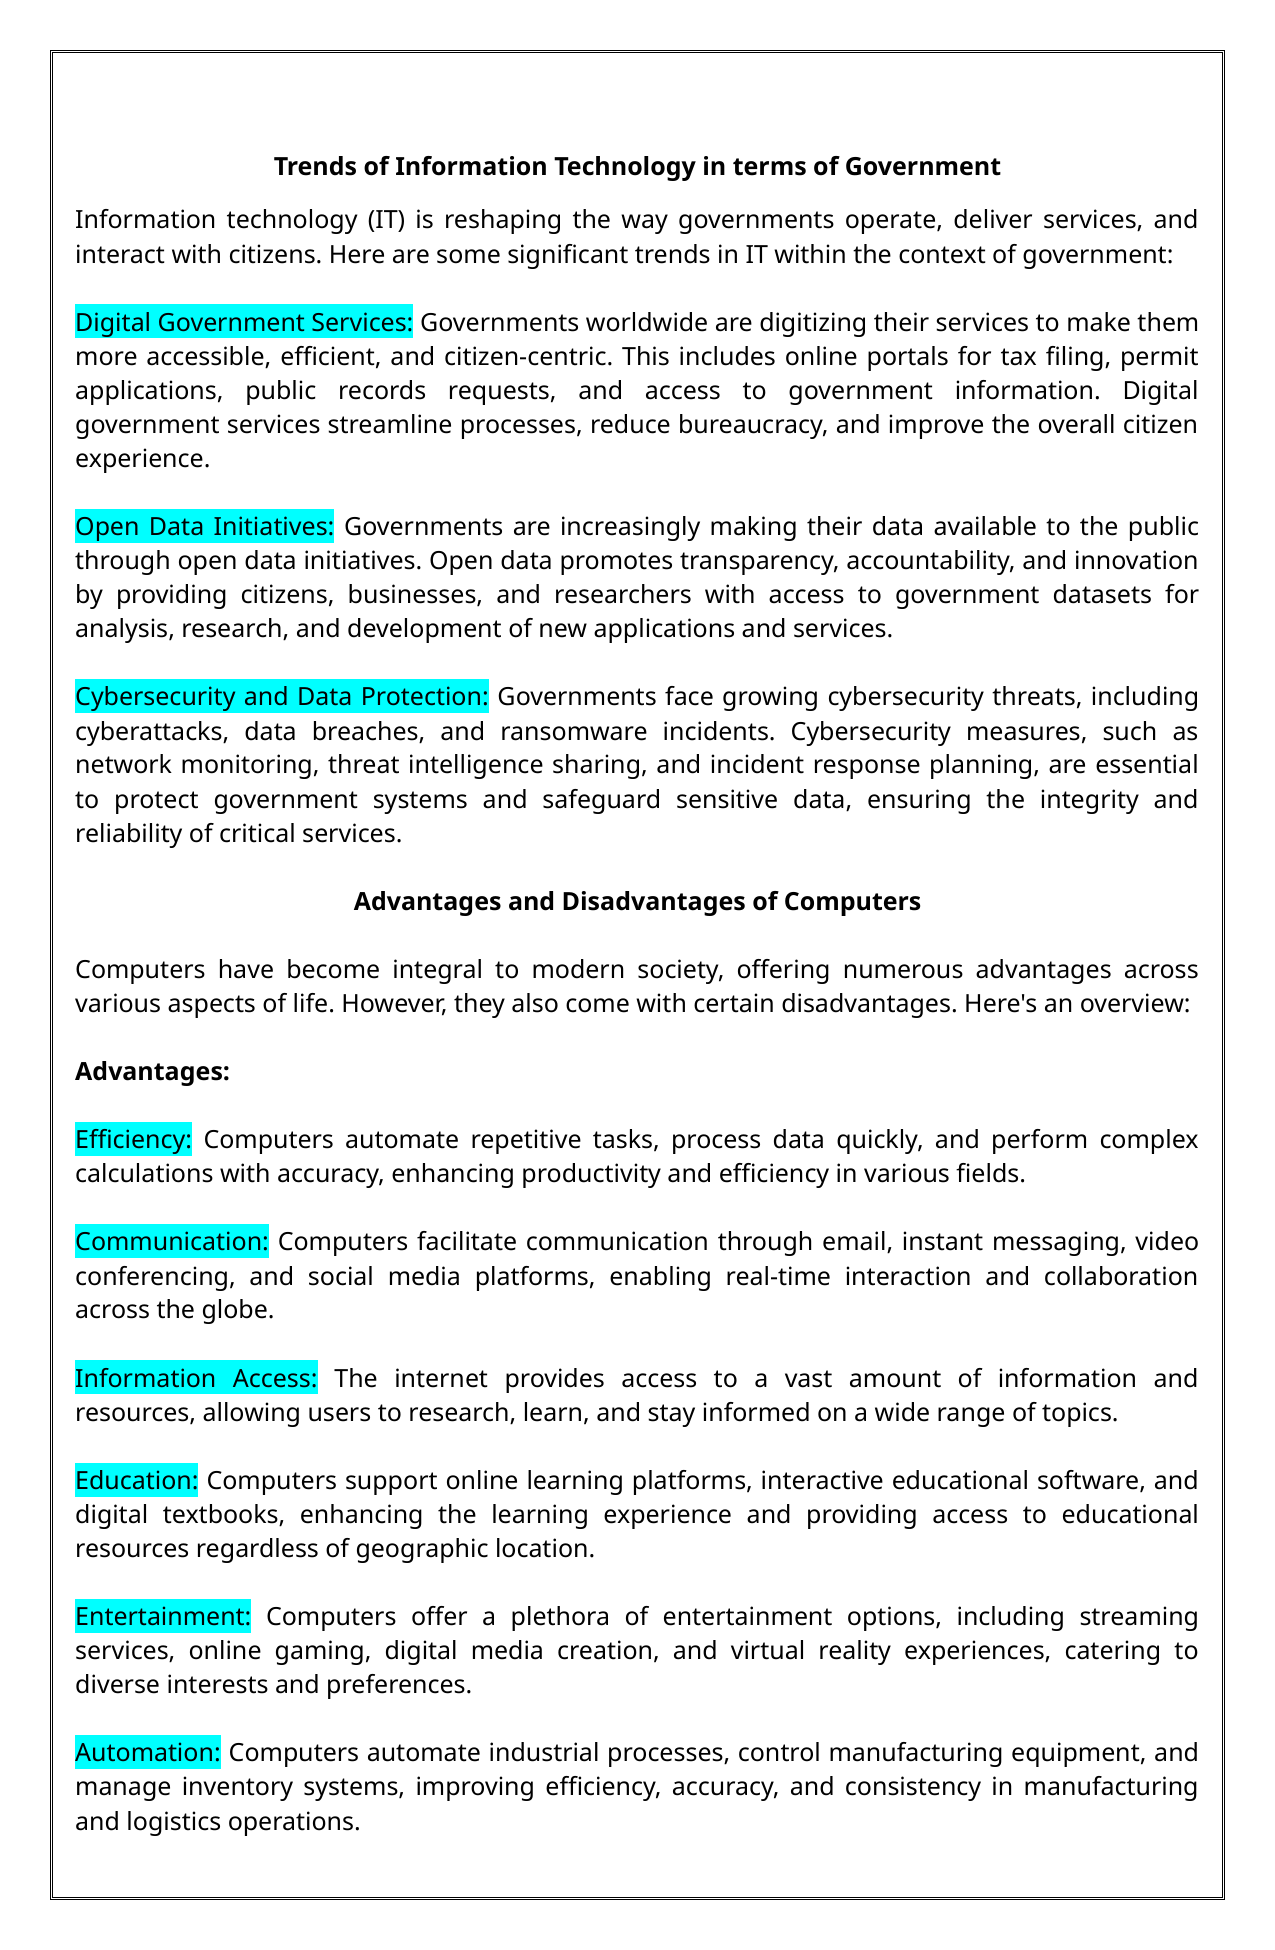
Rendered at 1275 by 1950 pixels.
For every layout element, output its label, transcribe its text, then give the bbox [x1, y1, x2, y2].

text Automation: Computers automate industrial processes, control manufacturing equipment, and manage inventory systems, improving efficiency, accuracy, and consistency in manufacturing and logistics operations. [75, 1735, 1200, 1837]
text Education: Computers support online learning platforms, interactive educational software, and digital textbooks, enhancing the learning experience and providing access to educational resources regardless of geographic location. [75, 1462, 1200, 1565]
text Computers have become integral to modern society, offering numerous advantages across various aspects of life. However, they also come with certain disadvantages. Here's an overview: [75, 952, 1200, 1020]
text Digital Government Services: Governments worldwide are digitizing their services to make them more accessible, efficient, and citizen-centric. This includes online portals for tax filing, permit applications, public records requests, and access to government information. Digital government services streamline processes, reduce bureaucracy, and improve the overall citizen experience. [75, 304, 1200, 475]
text Cybersecurity and Data Protection: Governments face growing cybersecurity threats, including cyberattacks, data breaches, and ransomware incidents. Cybersecurity measures, such as network monitoring, threat intelligence sharing, and incident response planning, are essential to protect government systems and safeguard sensitive data, ensuring the integrity and reliability of critical services. [75, 679, 1200, 849]
text Open Data Initiatives: Governments are increasingly making their data available to the public through open data initiatives. Open data promotes transparency, accountability, and innovation by providing citizens, businesses, and researchers with access to government datasets for analysis, research, and development of new applications and services. [75, 509, 1200, 645]
text Communication: Computers facilitate communication through email, instant messaging, video conferencing, and social media platforms, enabling real-time interaction and collaboration across the globe. [75, 1224, 1200, 1326]
text Efficiency: Computers automate repetitive tasks, process data quickly, and perform complex calculations with accuracy, enhancing productivity and efficiency in various fields. [75, 1122, 1200, 1190]
text Entertainment: Computers offer a plethora of entertainment options, including streaming services, online gaming, digital media creation, and virtual reality experiences, catering to diverse interests and preferences. [75, 1599, 1200, 1701]
text Advantages and Disadvantages of Computers [75, 883, 1200, 917]
text Trends of Information Technology in terms of Government [75, 149, 1200, 183]
text Information technology (IT) is reshaping the way governments operate, deliver services, and interact with citizens. Here are some significant trends in IT within the context of government: [75, 202, 1200, 270]
text Information Access: The internet provides access to a vast amount of information and resources, allowing users to research, learn, and stay informed on a wide range of topics. [75, 1360, 1200, 1428]
text Advantages: [75, 1054, 1200, 1088]
